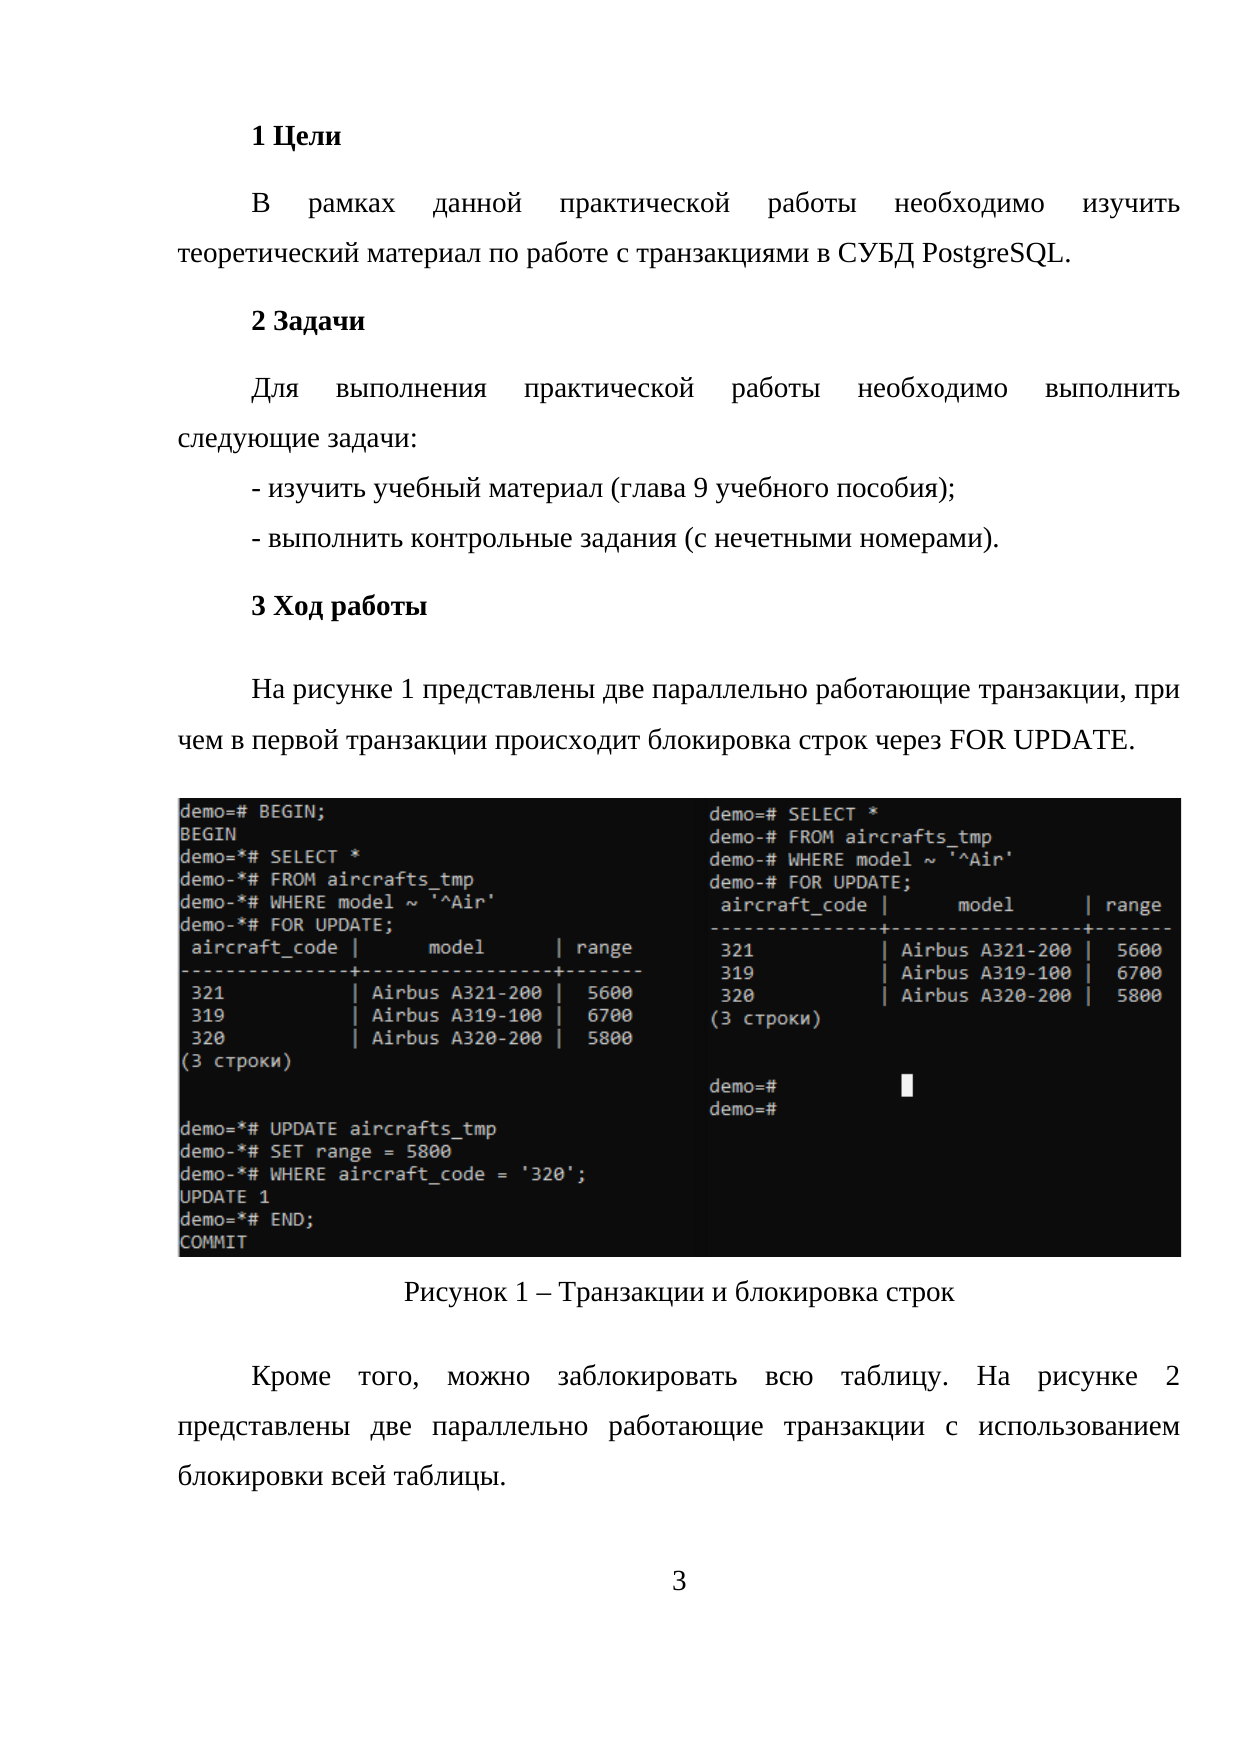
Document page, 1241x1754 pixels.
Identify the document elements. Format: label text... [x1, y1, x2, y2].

subtitle 2 Задачи [177, 303, 1181, 336]
text - выполнить контрольные задания (с нечетными номерами). [177, 521, 1181, 554]
text На рисунке 1 представлены две параллельно работающие транзакции, при чем в первой транзакции происходит блокировка строк через FOR UPDATE. [177, 672, 1181, 755]
picture [177, 798, 1182, 1257]
text Для выполнения практической работы необходимо выполнить следующие задачи: [177, 370, 1181, 453]
text Кроме того, можно заблокировать всю таблицу. На рисунке 2 представлены две параллельно работающие транзакции с использованием блокировки всей таблицы. [177, 1358, 1181, 1492]
text В рамках данной практической работы необходимо изучить теоретический материал по работе с транзакциями в СУБД PostgreSQL. [177, 185, 1181, 269]
text Рисунок 1 – Транзакции и блокировка строк [177, 1274, 1181, 1307]
subtitle 1 Цели [177, 118, 1181, 152]
subtitle 3 Ход работы [177, 588, 1181, 621]
text - изучить учебный материал (глава 9 учебного пособия); [177, 470, 1181, 504]
